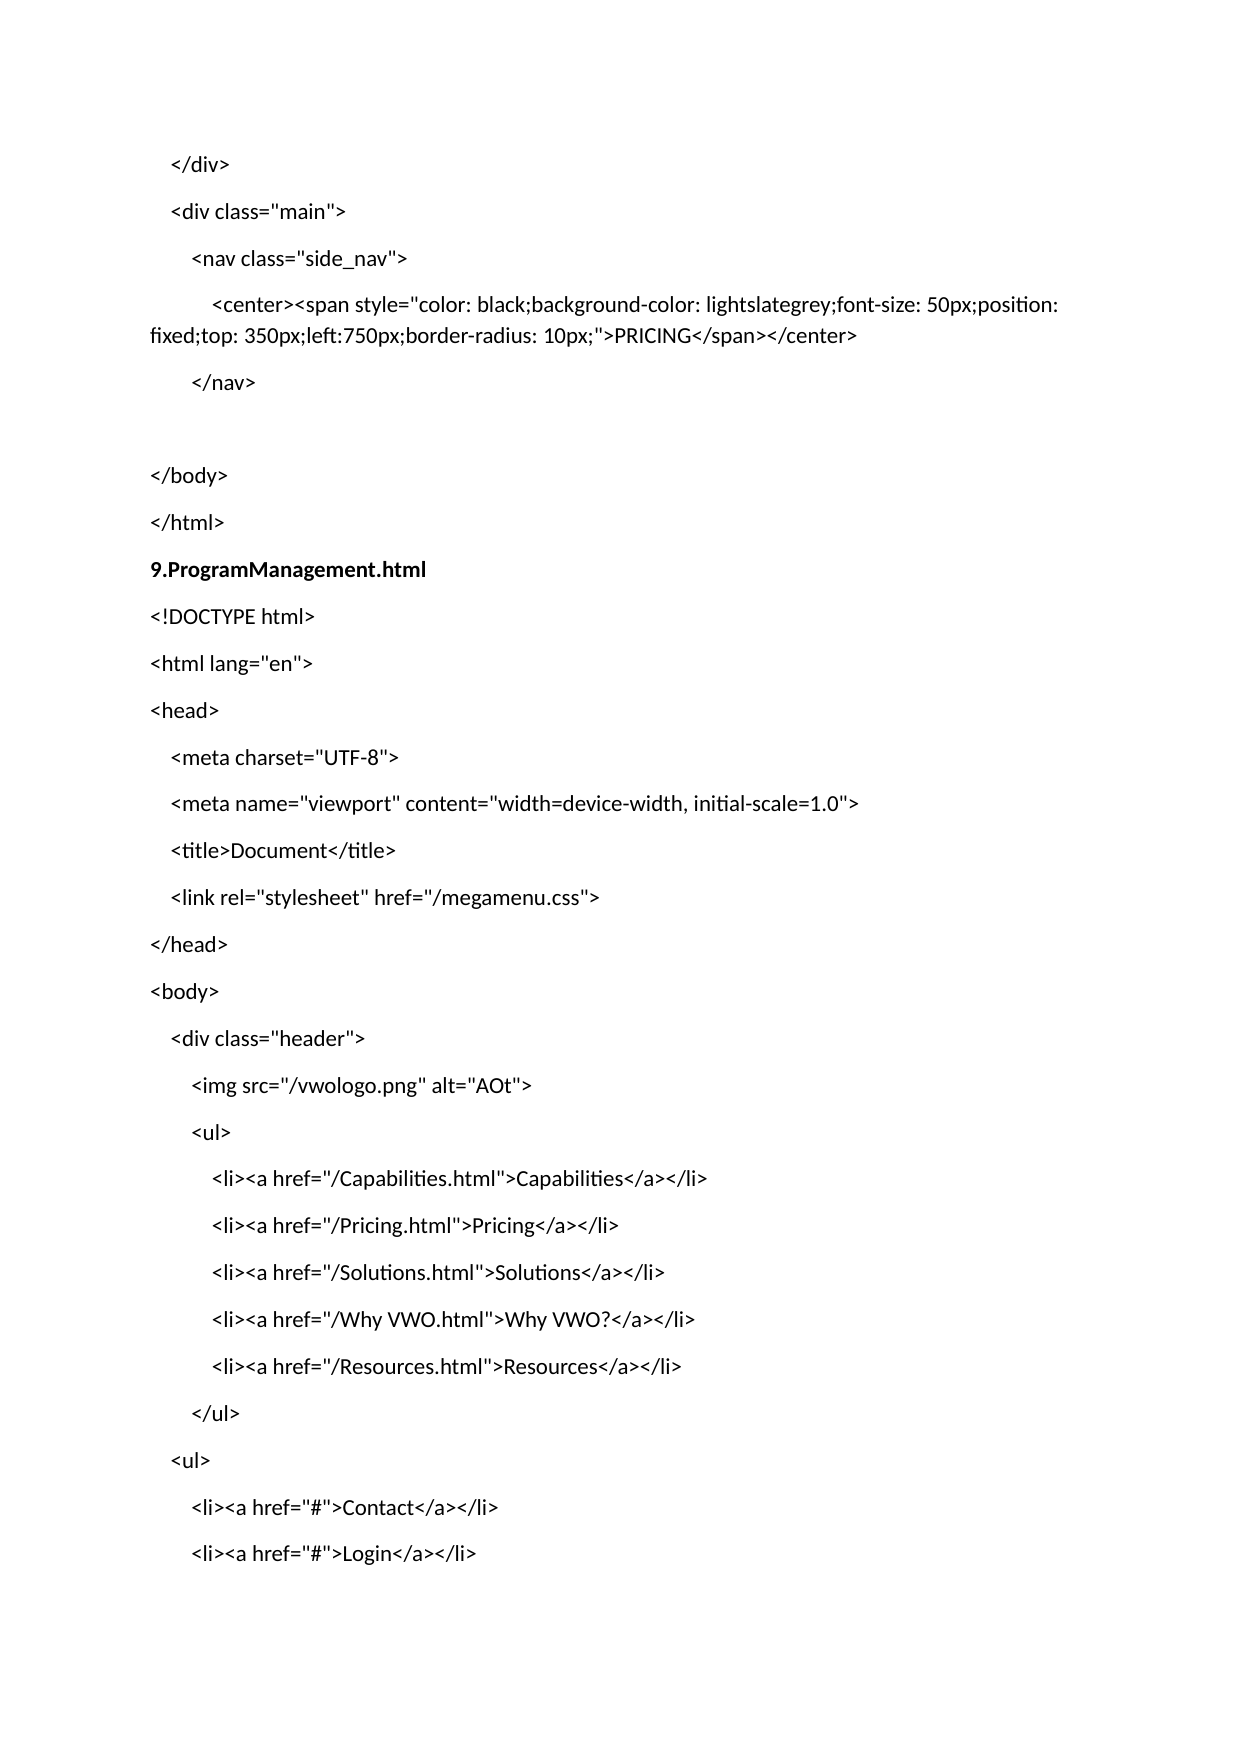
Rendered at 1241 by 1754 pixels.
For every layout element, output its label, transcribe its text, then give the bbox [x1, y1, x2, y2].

text <li><a href="/Capabilities.html">Capabilities</a></li> [150, 1164, 1090, 1193]
text </body> [150, 461, 1090, 489]
text <!DOCTYPE html> [150, 602, 1090, 630]
text <li><a href="/Resources.html">Resources</a></li> [150, 1352, 1090, 1380]
text <li><a href="/Why VWO.html">Why VWO?</a></li> [150, 1305, 1090, 1333]
text <li><a href="#">Contact</a></li> [150, 1493, 1090, 1521]
text </ul> [150, 1399, 1090, 1427]
text <body> [150, 977, 1090, 1005]
text <ul> [150, 1446, 1090, 1474]
text <div class="header"> [150, 1024, 1090, 1052]
text <link rel="stylesheet" href="/megamenu.css"> [150, 883, 1090, 911]
text <ul> [150, 1118, 1090, 1146]
text <meta charset="UTF-8"> [150, 743, 1090, 771]
text </html> [150, 508, 1090, 536]
text <li><a href="#">Login</a></li> [150, 1539, 1090, 1568]
text <html lang="en"> [150, 649, 1090, 677]
text </div> [150, 150, 1090, 178]
text <title>Document</title> [150, 836, 1090, 864]
text <img src="/vwologo.png" alt="AOt"> [150, 1071, 1090, 1099]
text <head> [150, 696, 1090, 724]
text <li><a href="/Pricing.html">Pricing</a></li> [150, 1211, 1090, 1239]
text <meta name="viewport" content="width=device-width, initial-scale=1.0"> [150, 789, 1090, 818]
text </nav> [150, 368, 1090, 396]
text </head> [150, 930, 1090, 958]
text <div class="main"> [150, 197, 1090, 225]
text 9.ProgramManagement.html [150, 555, 1090, 583]
text <nav class="side_nav"> [150, 244, 1090, 272]
text <li><a href="/Solutions.html">Solutions</a></li> [150, 1258, 1090, 1286]
text <center><span style="color: black;background-color: lightslategrey;font-size: 50px;position: fixed;top: 350px;left:750px;border-radius: 10px;">PRICING</span></center> [150, 291, 1090, 349]
